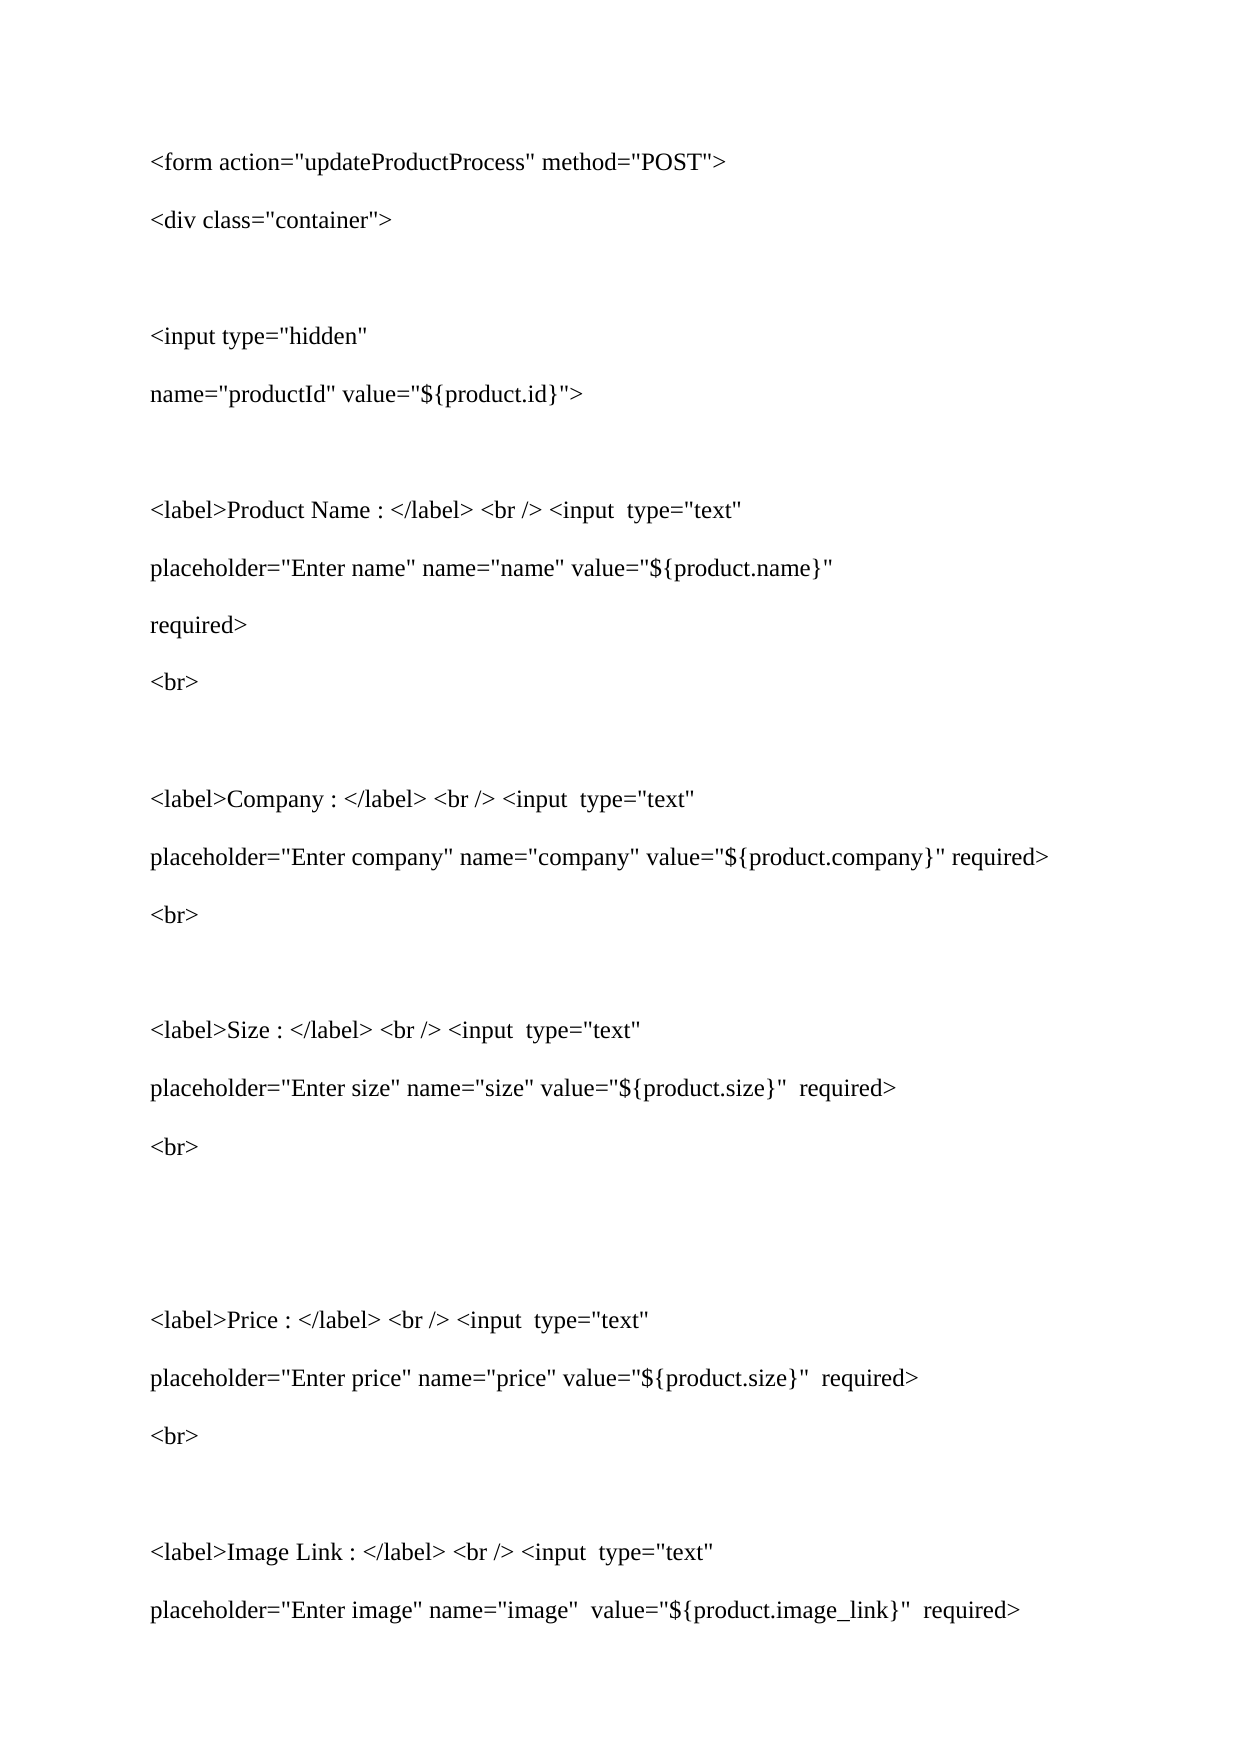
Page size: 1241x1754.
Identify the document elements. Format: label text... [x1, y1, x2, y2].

text <br> [150, 668, 1098, 697]
text <br> [150, 1421, 1098, 1450]
text <label>Image Link : </label> <br /> <input type="text" [150, 1537, 1098, 1566]
text <input type="hidden" [150, 321, 1098, 350]
text <label>Price : </label> <br /> <input type="text" [150, 1305, 1098, 1334]
text placeholder="Enter size" name="size" value="${product.size}" required> [150, 1073, 1098, 1102]
text name="productId" value="${product.id}"> [150, 379, 1098, 408]
text <label>Product Name : </label> <br /> <input type="text" placeholder="Enter name" name="name" value="${product.name}" required> [150, 495, 936, 639]
text placeholder="Enter image" name="image" value="${product.image_link}" required> [150, 1595, 1098, 1624]
text <label>Company : </label> <br /> <input type="text" [150, 784, 1098, 813]
text placeholder="Enter company" name="company" value="${product.company}" required> [150, 842, 1098, 870]
text <br> [150, 1132, 1098, 1160]
text <div class="container"> [150, 205, 1098, 234]
text <label>Size : </label> <br /> <input type="text" [150, 1016, 1098, 1044]
text <form action="updateProductProcess" method="POST"> [150, 147, 1098, 176]
text placeholder="Enter price" name="price" value="${product.size}" required> [150, 1363, 1098, 1392]
text <br> [150, 900, 1098, 928]
